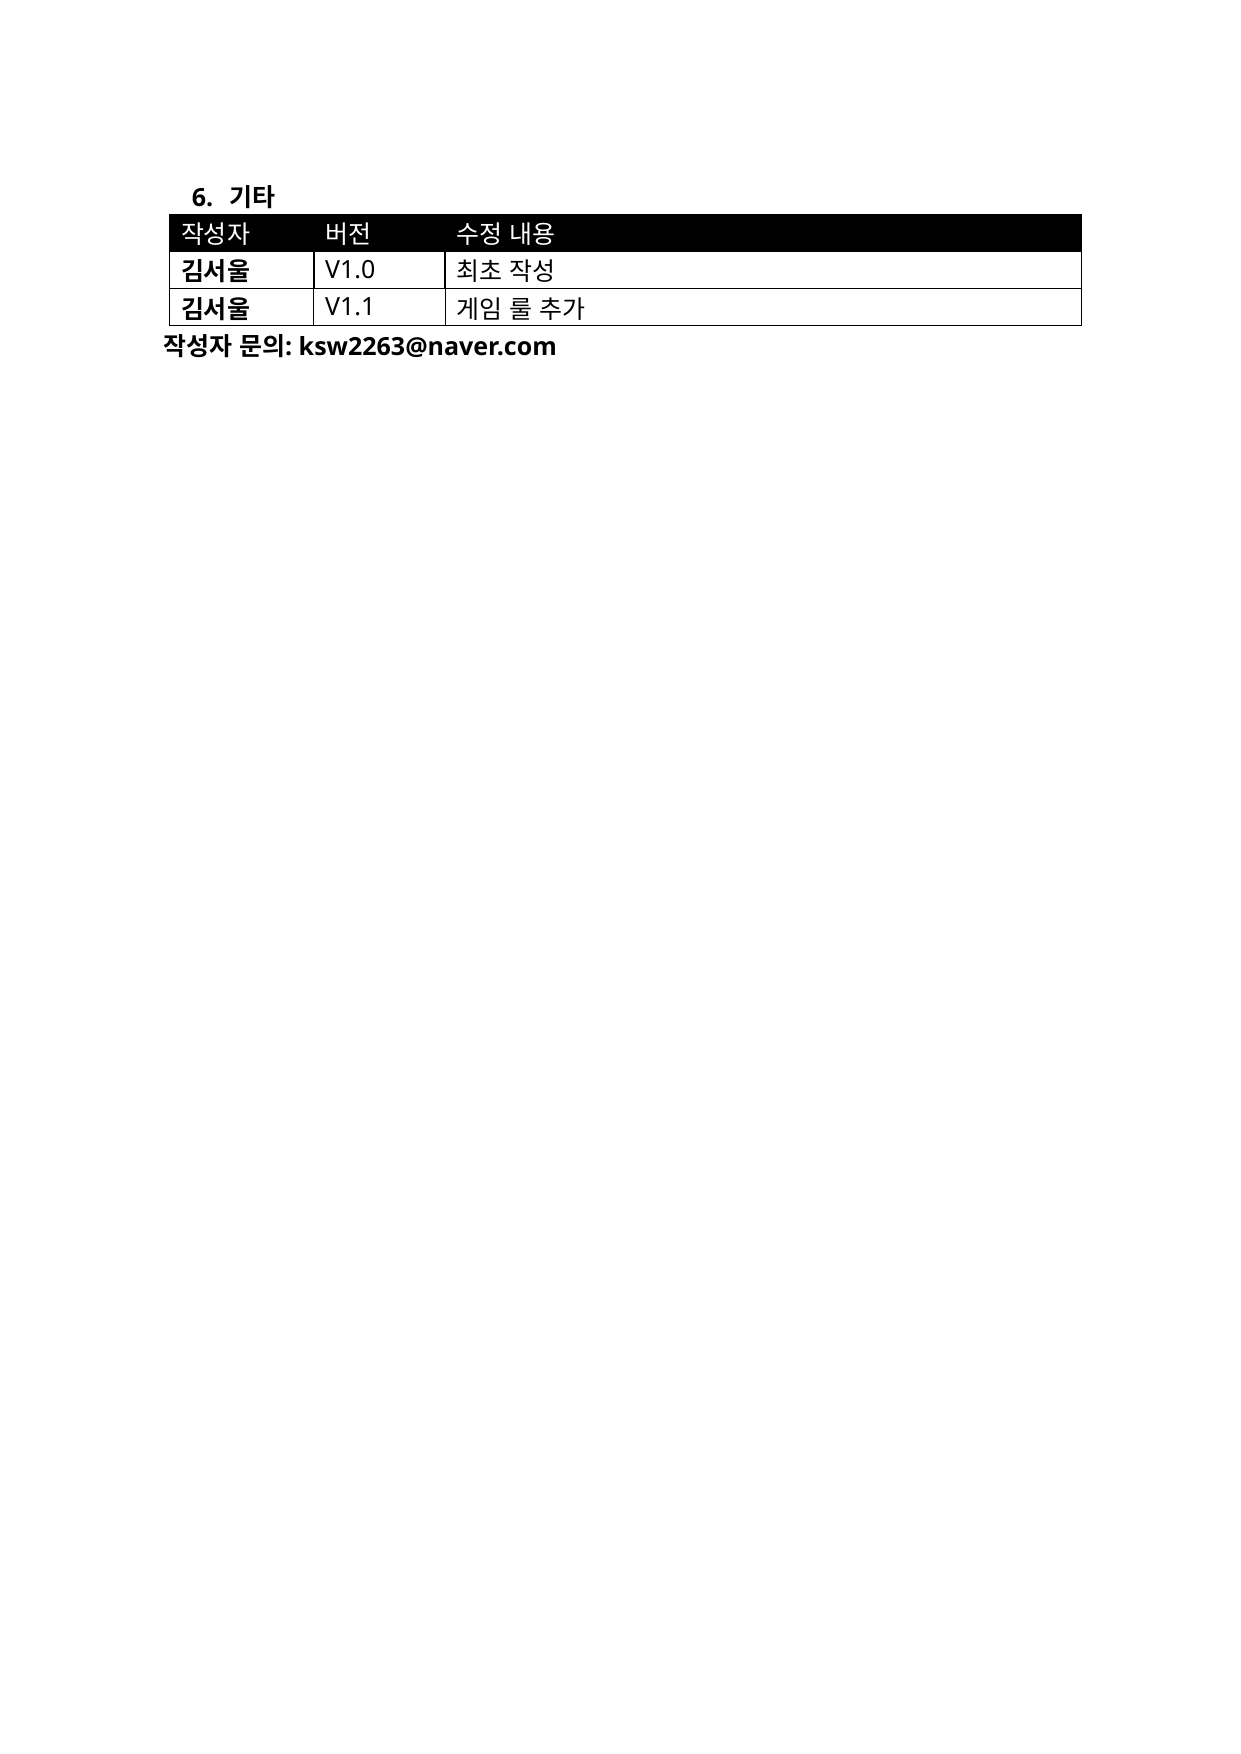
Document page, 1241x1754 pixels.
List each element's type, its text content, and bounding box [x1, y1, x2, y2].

list 기타 [192, 177, 1090, 213]
table_cell 김서울 [170, 289, 313, 325]
table_header 버전 [314, 215, 445, 251]
text 작성자 문의: ksw2263@naver.com [150, 326, 1090, 363]
table_cell V1.1 [314, 289, 445, 325]
table_header 작성자 [170, 215, 313, 251]
table_header 수정 내용 [446, 215, 1081, 251]
table_cell 게임 룰 추가 [446, 289, 1081, 325]
table_cell 김서울 [170, 252, 313, 288]
table_cell 최초 작성 [446, 252, 1081, 288]
table_cell V1.0 [315, 252, 444, 288]
